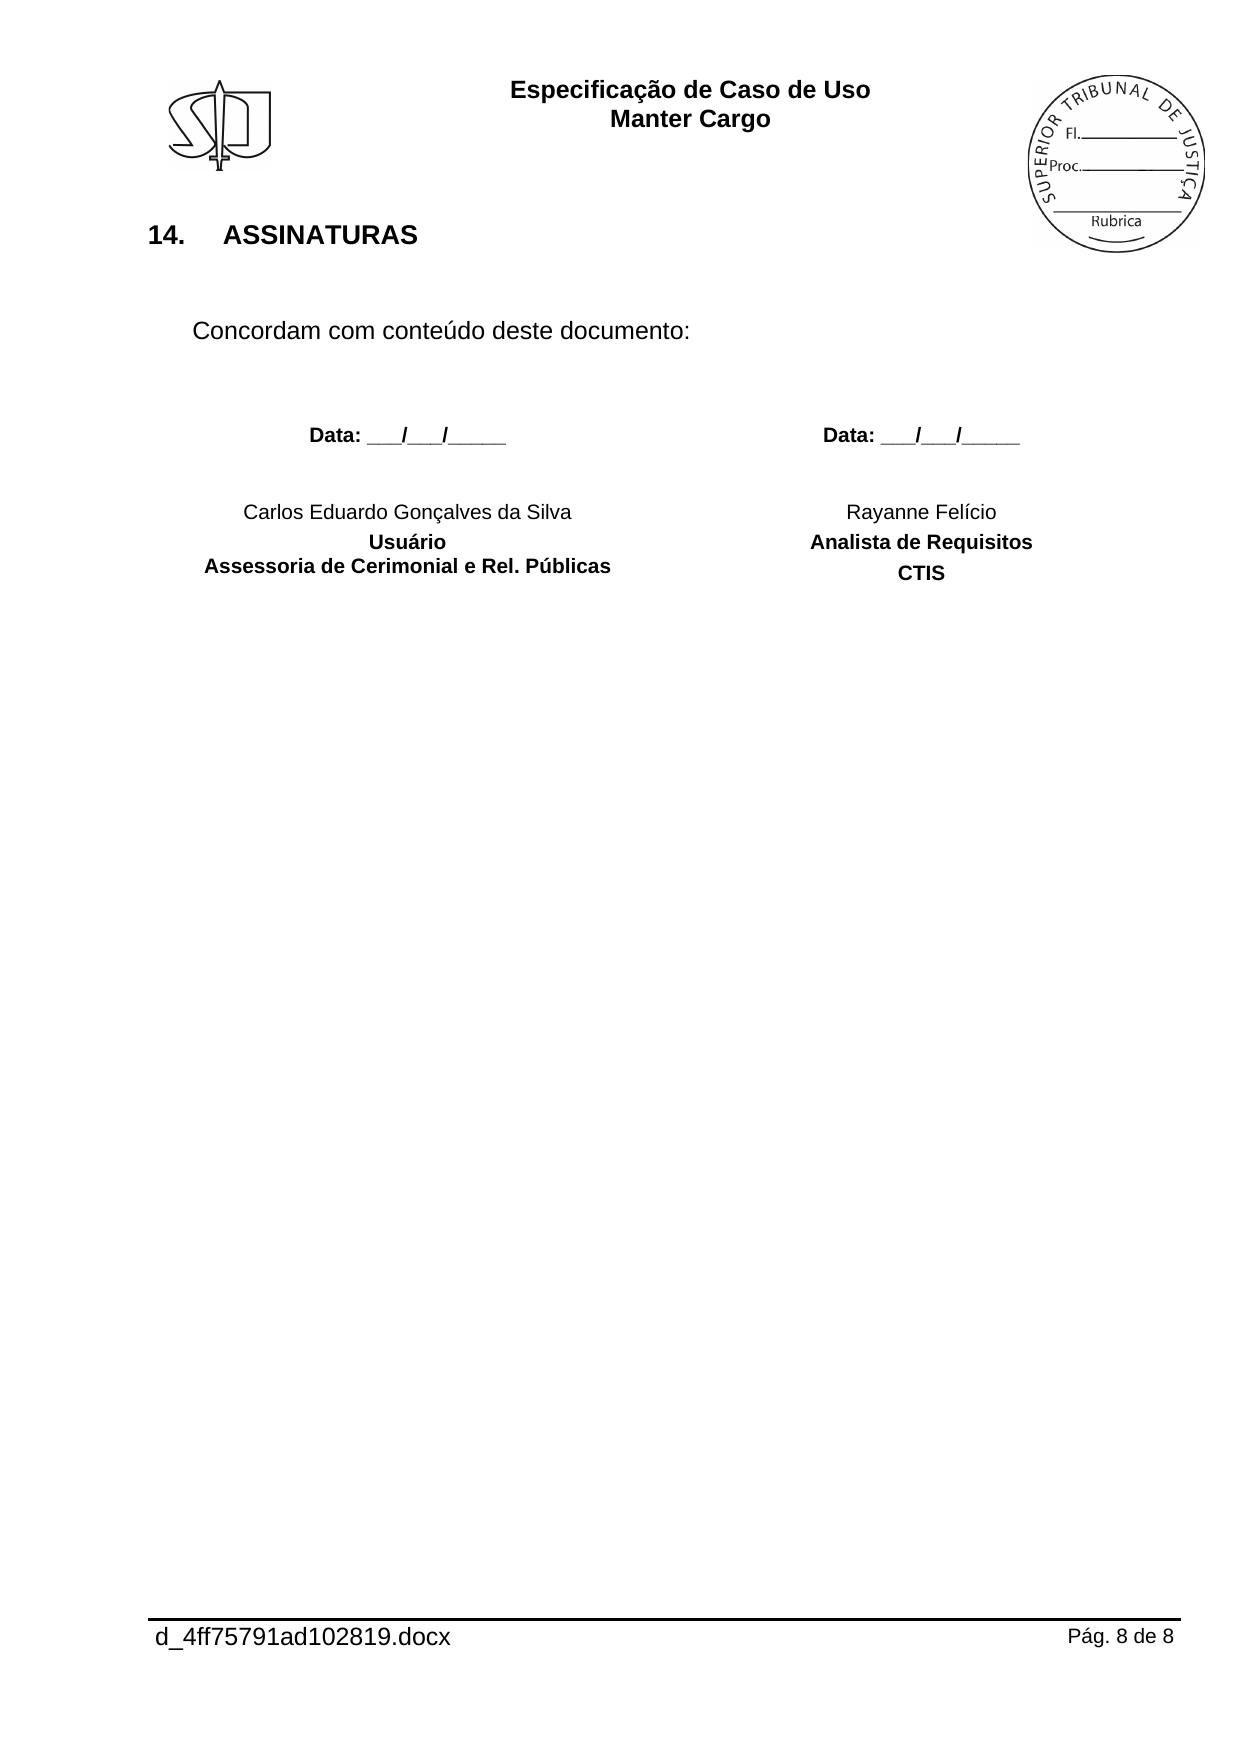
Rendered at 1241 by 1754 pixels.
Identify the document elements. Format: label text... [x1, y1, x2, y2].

table_cell Rayanne Felício Analista de Requisitos CTIS [664, 494, 1178, 614]
table_header Data: ___/___/_____ [151, 386, 664, 494]
table_header Data: ___/___/_____ [664, 386, 1178, 494]
list ASSINATURAS [148, 219, 1181, 250]
picture [1027, 75, 1205, 253]
text Concordam com conteúdo deste documento: [148, 316, 1181, 345]
table_cell Carlos Eduardo Gonçalves da Silva Usuário Assessoria de Cerimonial e Rel. Públicas [151, 494, 664, 614]
